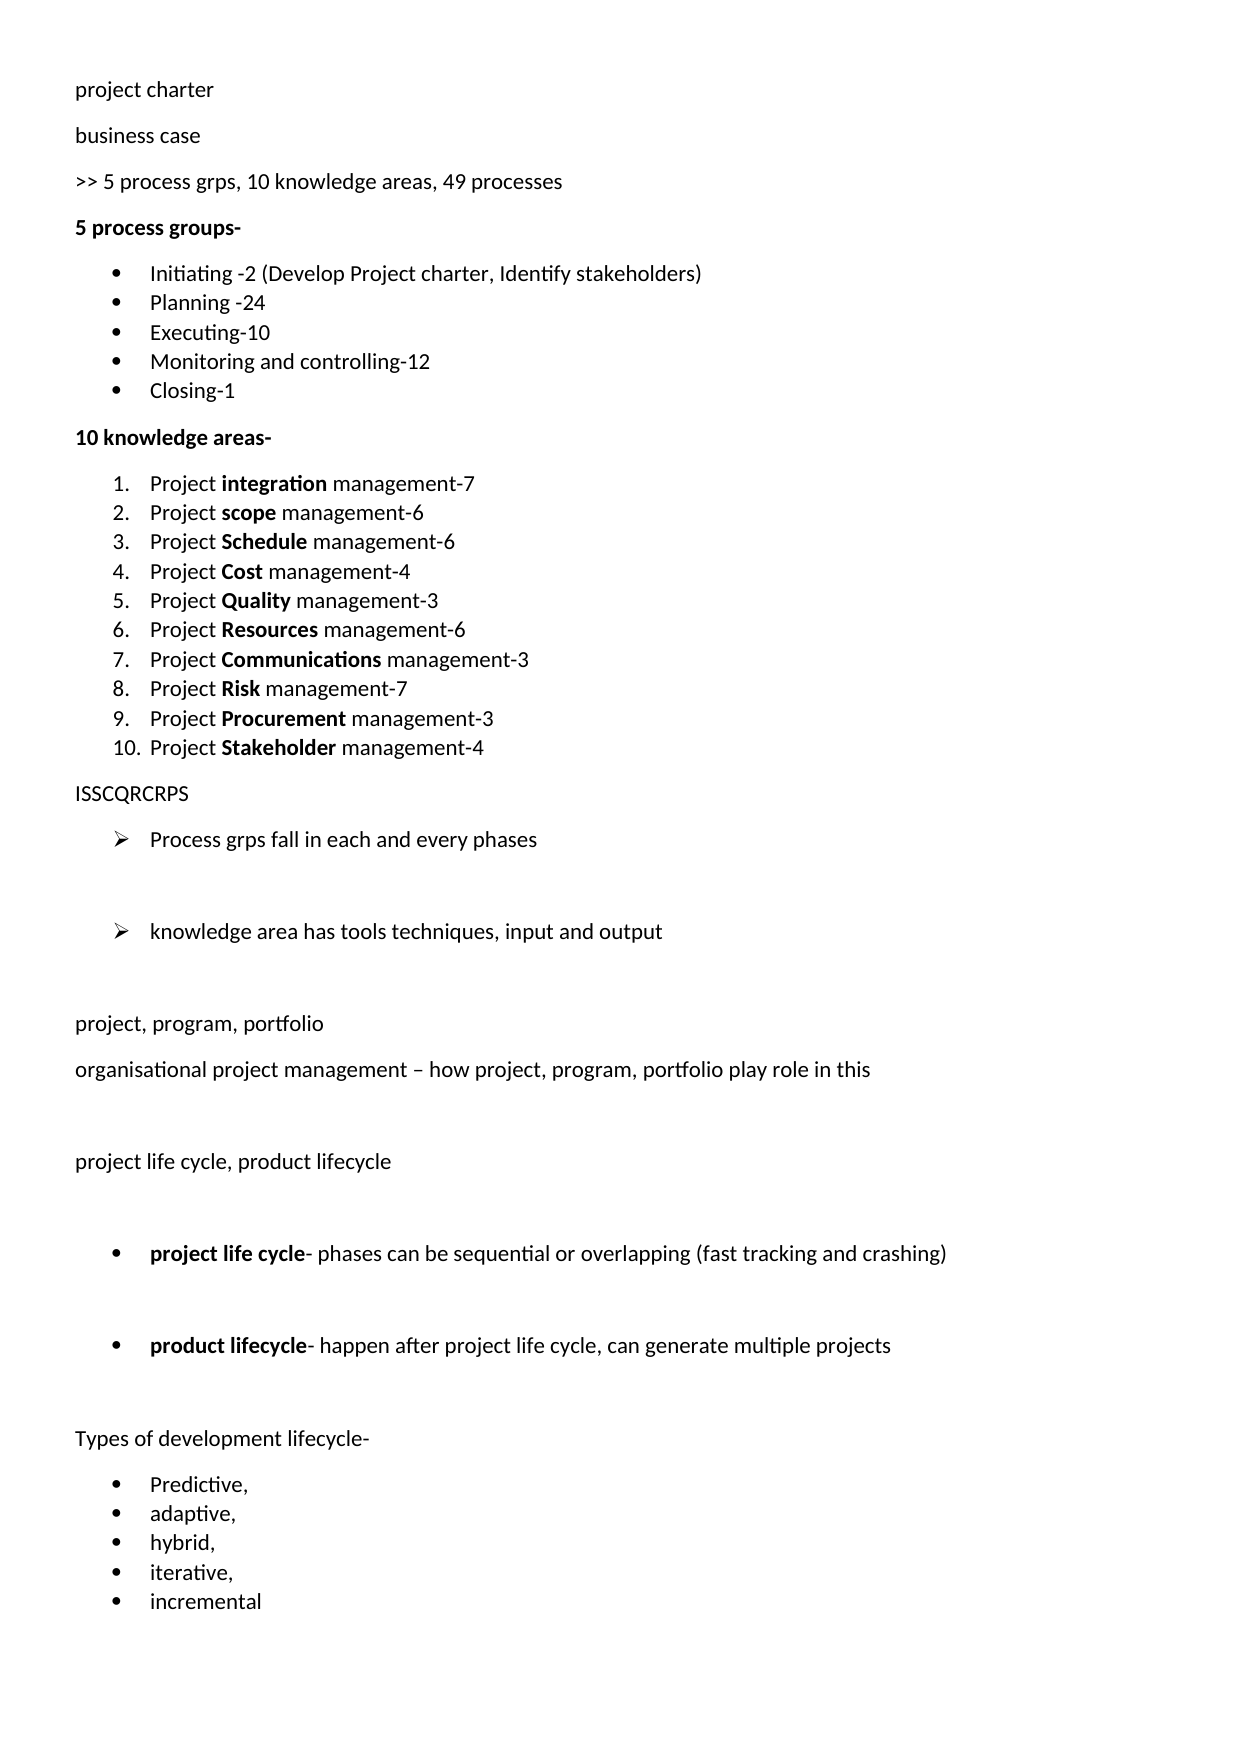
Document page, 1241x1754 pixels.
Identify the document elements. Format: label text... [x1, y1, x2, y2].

list Project scope management-6 [112, 498, 1165, 526]
list Predictive, [112, 1470, 1165, 1498]
list adaptive, [112, 1499, 1165, 1527]
list iterative, [112, 1558, 1165, 1586]
list Executing-10 [112, 318, 1165, 346]
text >> 5 process grps, 10 knowledge areas, 49 processes [75, 167, 1165, 195]
list Project integration management-7 [112, 469, 1165, 497]
list Project Stakeholder management-4 [112, 733, 1165, 761]
list Project Quality management-3 [112, 586, 1165, 614]
list hybrid, [112, 1528, 1165, 1557]
list Closing-1 [112, 377, 1165, 405]
list Monitoring and controlling-12 [112, 347, 1165, 375]
list product lifecycle- happen after project life cycle, can generate multiple projects [112, 1332, 1165, 1360]
list project life cycle- phases can be sequential or overlapping (fast tracking and crashing) [112, 1239, 1165, 1268]
text ISSCQRCRPS [75, 779, 1165, 807]
text business case [75, 121, 1165, 149]
list Project Risk management-7 [112, 674, 1165, 702]
text 10 knowledge areas- [75, 423, 1165, 451]
text project charter [75, 75, 1165, 103]
list incremental [112, 1587, 1165, 1615]
list Project Schedule management-6 [112, 527, 1165, 556]
list Project Cost management-4 [112, 557, 1165, 585]
text 5 process groups- [75, 213, 1165, 241]
list knowledge area has tools techniques, input and output [112, 917, 1165, 945]
list Project Communications management-3 [112, 645, 1165, 673]
list Process grps fall in each and every phases [112, 825, 1165, 853]
list Initiating -2 (Develop Project charter, Identify stakeholders) [112, 259, 1165, 287]
list Project Procurement management-3 [112, 704, 1165, 732]
text Types of development lifecycle- [75, 1424, 1165, 1452]
text project life cycle, product lifecycle [75, 1147, 1165, 1176]
list Planning -24 [112, 288, 1165, 317]
list Project Resources management-6 [112, 616, 1165, 644]
text organisational project management – how project, program, portfolio play role in this [75, 1055, 1165, 1083]
text project, program, portfolio [75, 1009, 1165, 1037]
